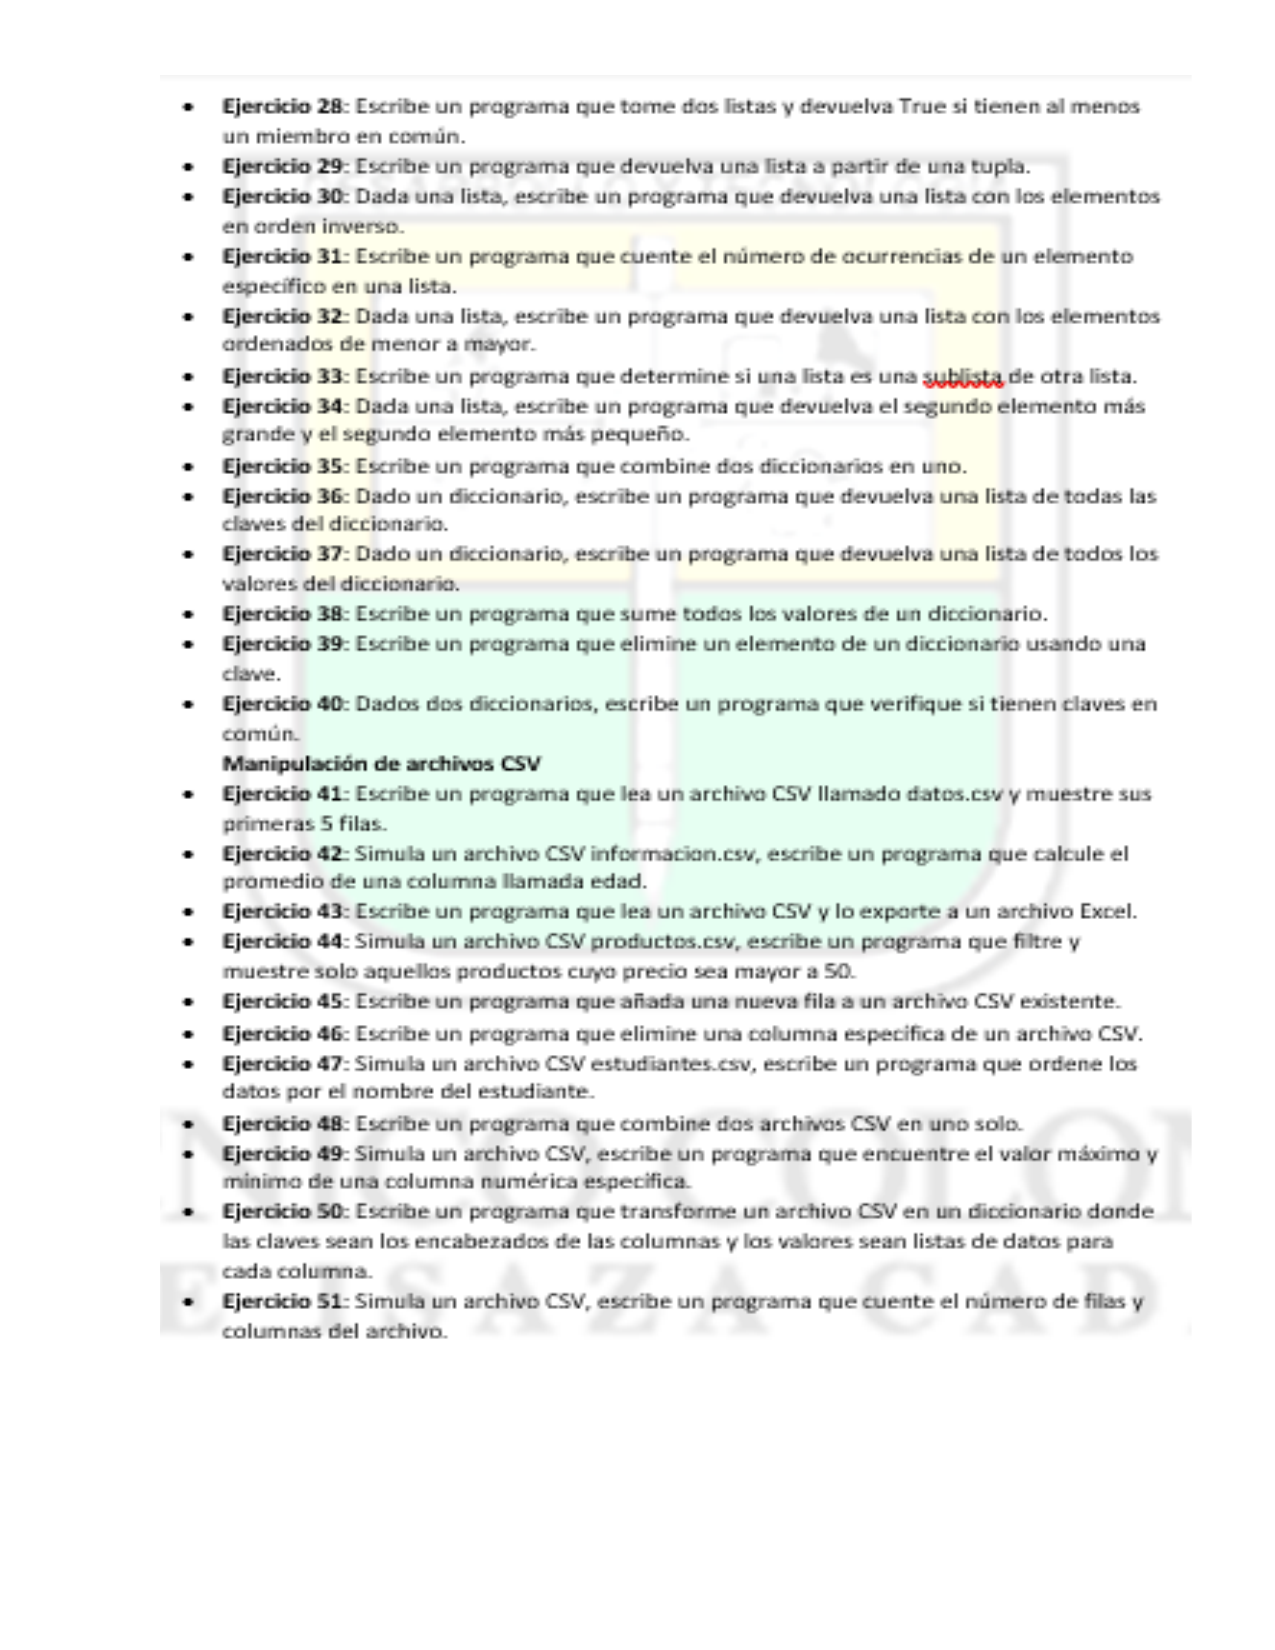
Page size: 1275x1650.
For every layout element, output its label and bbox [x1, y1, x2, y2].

picture [160, 75, 1192, 1359]
